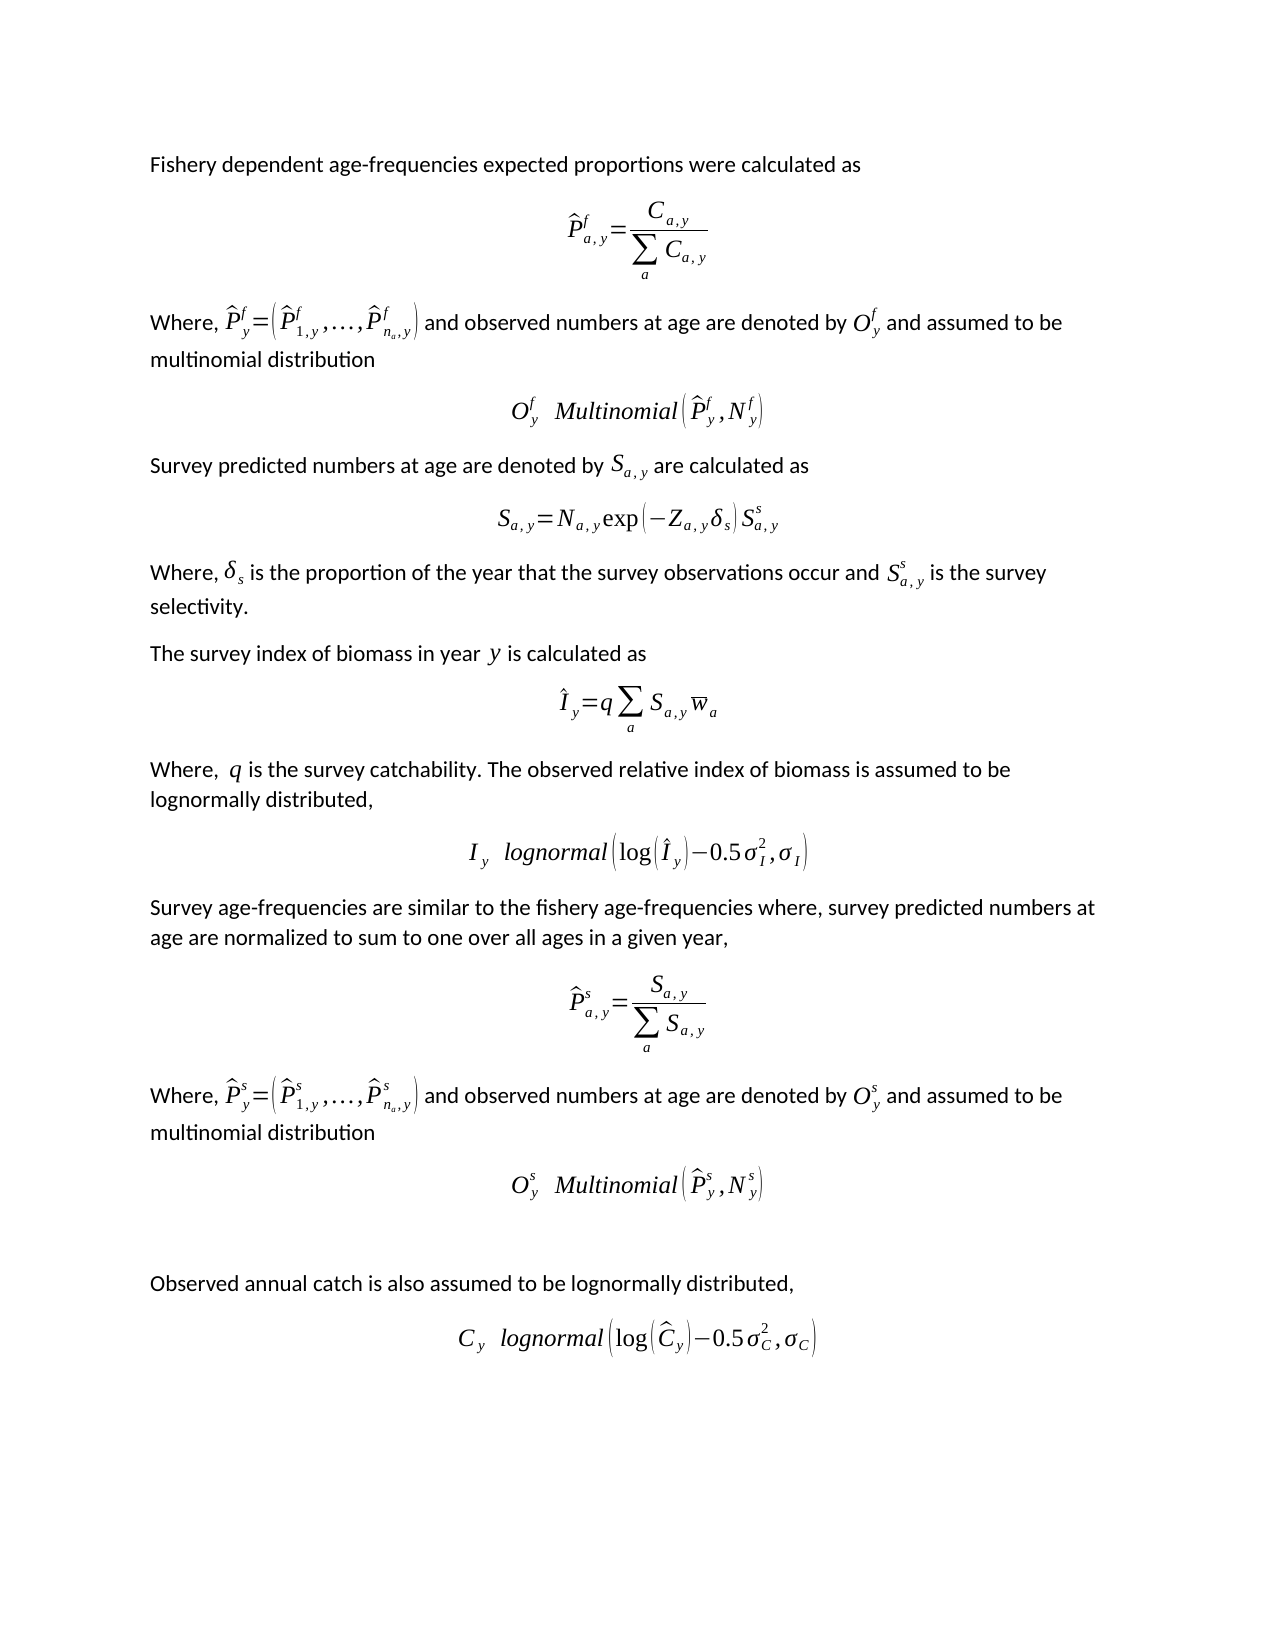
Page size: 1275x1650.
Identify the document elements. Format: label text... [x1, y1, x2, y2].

text Where, and observed numbers at age are denoted by and assumed to be multinomial distribution [150, 1075, 1125, 1146]
text Where, is the proportion of the year that the survey observations occur and is the survey selectivity. [150, 555, 1125, 620]
text Where, and observed numbers at age are denoted by and assumed to be multinomial distribution [150, 302, 1125, 373]
text The survey index of biomass in year is calculated as [150, 639, 1125, 667]
text Survey age-frequencies are similar to the fishery age-frequencies where, survey predicted numbers at age are normalized to sum to one over all ages in a given year, [150, 893, 1125, 951]
text Fishery dependent age-frequencies expected proportions were calculated as [150, 150, 1125, 178]
text Where, is the survey catchability. The observed relative index of biomass is assumed to be lognormally distributed, [150, 755, 1125, 814]
text Survey predicted numbers at age are denoted by are calculated as [150, 449, 1125, 481]
text Observed annual catch is also assumed to be lognormally distributed, [150, 1269, 1125, 1297]
